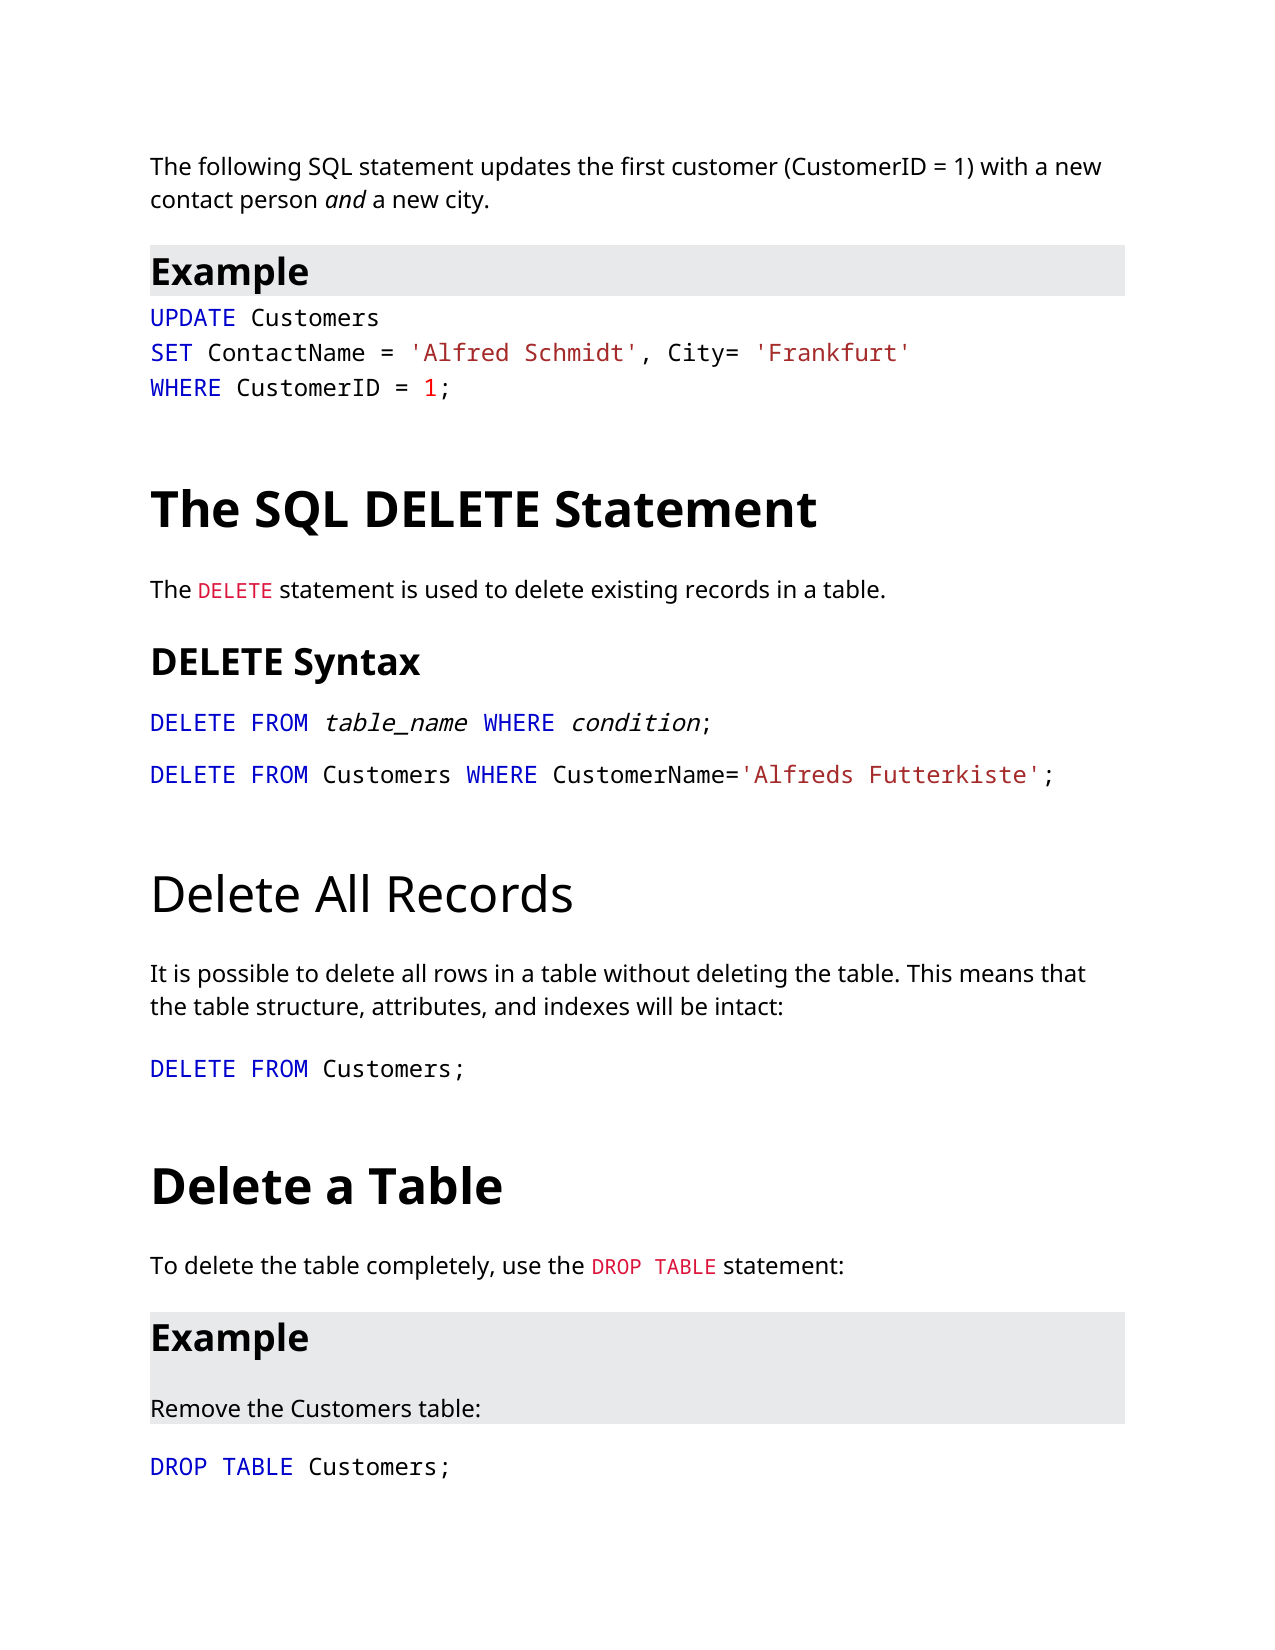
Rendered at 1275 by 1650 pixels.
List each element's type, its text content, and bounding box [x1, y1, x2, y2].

text DELETE FROM Customers WHERE CustomerName='Alfreds Futterkiste'; [150, 758, 1125, 790]
subtitle Example [150, 245, 1125, 296]
text The DELETE statement is used to delete existing records in a table. [150, 573, 1125, 605]
subtitle The SQL DELETE Statement [150, 474, 1125, 543]
text To delete the table completely, use the DROP TABLE statement: [150, 1249, 1125, 1282]
text Remove the Customers table: [150, 1392, 1125, 1424]
text DELETE FROM table_name WHERE condition; [150, 706, 1125, 738]
text DELETE FROM Customers; [150, 1052, 323, 1085]
text Delete All Records [150, 859, 1125, 927]
text The following SQL statement updates the first customer (CustomerID = 1) with a new contact person and a new city. [150, 150, 1125, 215]
subtitle Delete a Table [150, 1151, 1125, 1219]
text DROP TABLE Customers; [150, 1449, 1125, 1482]
subtitle Example [150, 1312, 1125, 1363]
text DELETE FROM Customers; [452, 1052, 1125, 1085]
text It is possible to delete all rows in a table without deleting the table. This means that the table structure, attributes, and indexes will be intact: [150, 957, 1125, 1022]
subtitle DELETE Syntax [150, 635, 1125, 686]
text UPDATE Customers SET ContactName = 'Alfred Schmidt', City= 'Frankfurt' WHERE CustomerID = 1; [150, 300, 1125, 403]
